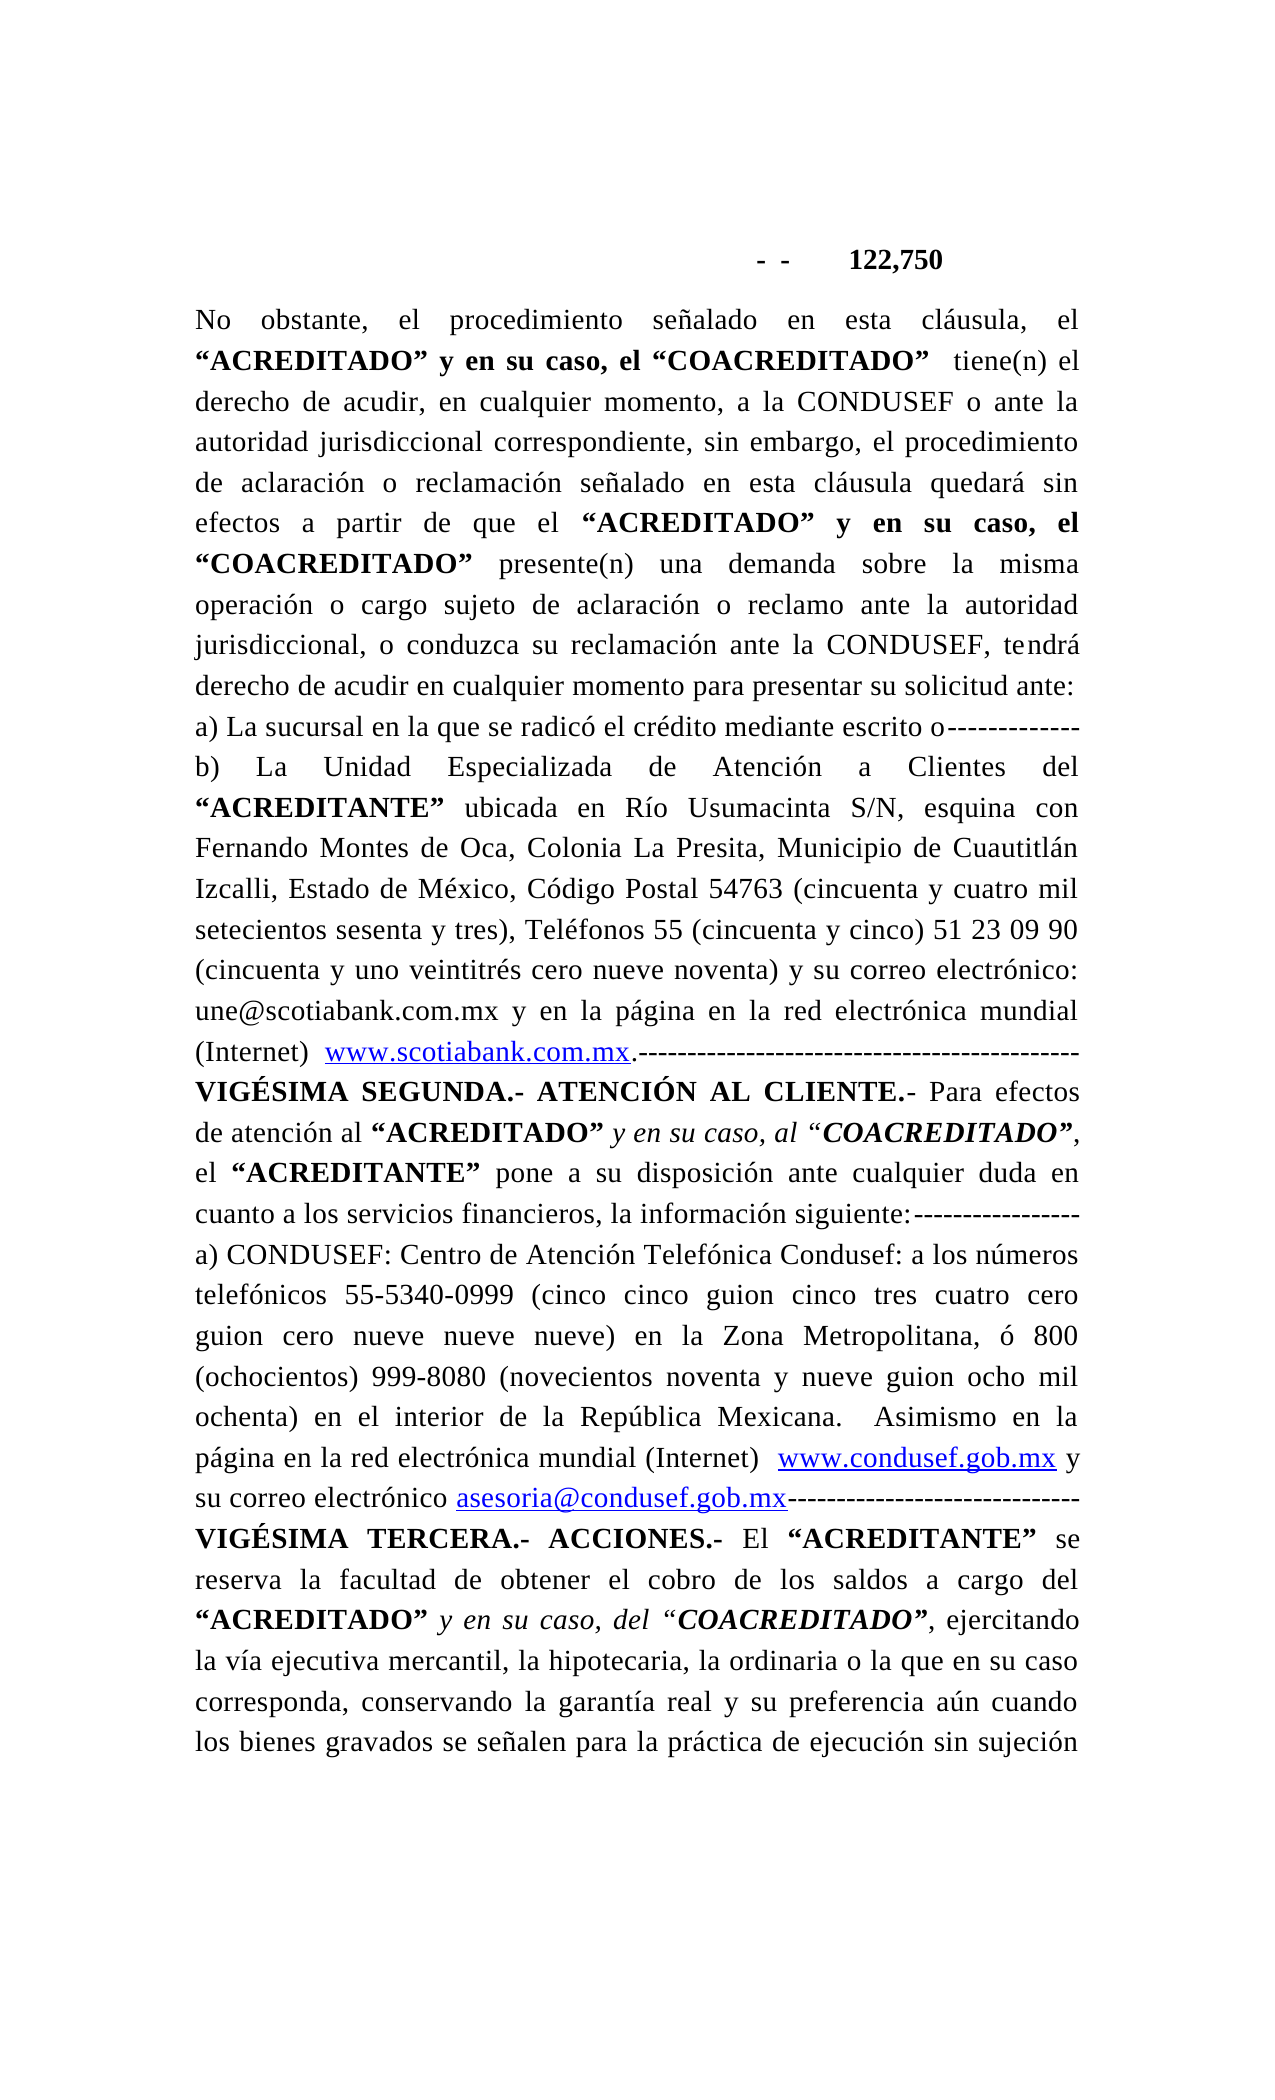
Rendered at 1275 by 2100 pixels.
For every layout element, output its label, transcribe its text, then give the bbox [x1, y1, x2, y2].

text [195, 1514, 1080, 1758]
text a) La sucursal en la que se radicó el crédito mediante escrito o [195, 702, 1080, 742]
text VIGÉSIMA SEGUNDA.- ATENCIÓN AL CLIENTE.- Para efectos de atención al “ACREDITADO” y en su caso, al “COACREDITADO”, el “ACREDITANTE” pone a su disposición ante cualquier duda en cuanto a los servicios financieros, la información siguiente: [195, 1067, 1080, 1230]
text No obstante, el procedimiento señalado en esta cláusula, el “ACREDITADO” y en su caso, el “COACREDITADO” tiene(n) el derecho de acudir, en cualquier momento, a la CONDUSEF o ante la autoridad jurisdiccional correspondiente, sin embargo, el procedimiento de aclaración o reclamación señalado en esta cláusula quedará sin efectos a partir de que el “ACREDITADO” y en su caso, el “COACREDITADO” presente(n) una demanda sobre la misma operación o cargo sujeto de aclaración o reclamo ante la autoridad jurisdiccional, o conduzca su reclamación ante la CONDUSEF, tendrá derecho de acudir en cualquier momento para presentar su solicitud ante: [195, 295, 1080, 702]
text b) La Unidad Especializada de Atención a Clientes del “ACREDITANTE” ubicada en Río Usumacinta S/N, esquina con Fernando Montes de Oca, Colonia La Presita, Municipio de Cuautitlán Izcalli, Estado de México, Código Postal 54763 (cincuenta y cuatro mil setecientos sesenta y tres), Teléfonos 55 (cincuenta y cinco) 51 23 09 90 (cincuenta y uno veintitrés cero nueve noventa) y su correo electrónico: une@scotiabank.com.mx y en la página en la red electrónica mundial (Internet) www.scotiabank.com.mx. [195, 742, 1080, 1067]
text a) CONDUSEF: Centro de Atención Telefónica Condusef: a los números telefónicos 55-5340-0999 (cinco cinco guion cinco tres cuatro cero guion cero nueve nueve nueve) en la Zona Metropolitana, ó 800 (ochocientos) 999-8080 (novecientos noventa y nueve guion ocho mil ochenta) en el interior de la República Mexicana. Asimismo en la página en la red electrónica mundial (Internet) www.condusef.gob.mx y su correo electrónico asesoria@condusef.gob.mx [195, 1230, 1080, 1514]
